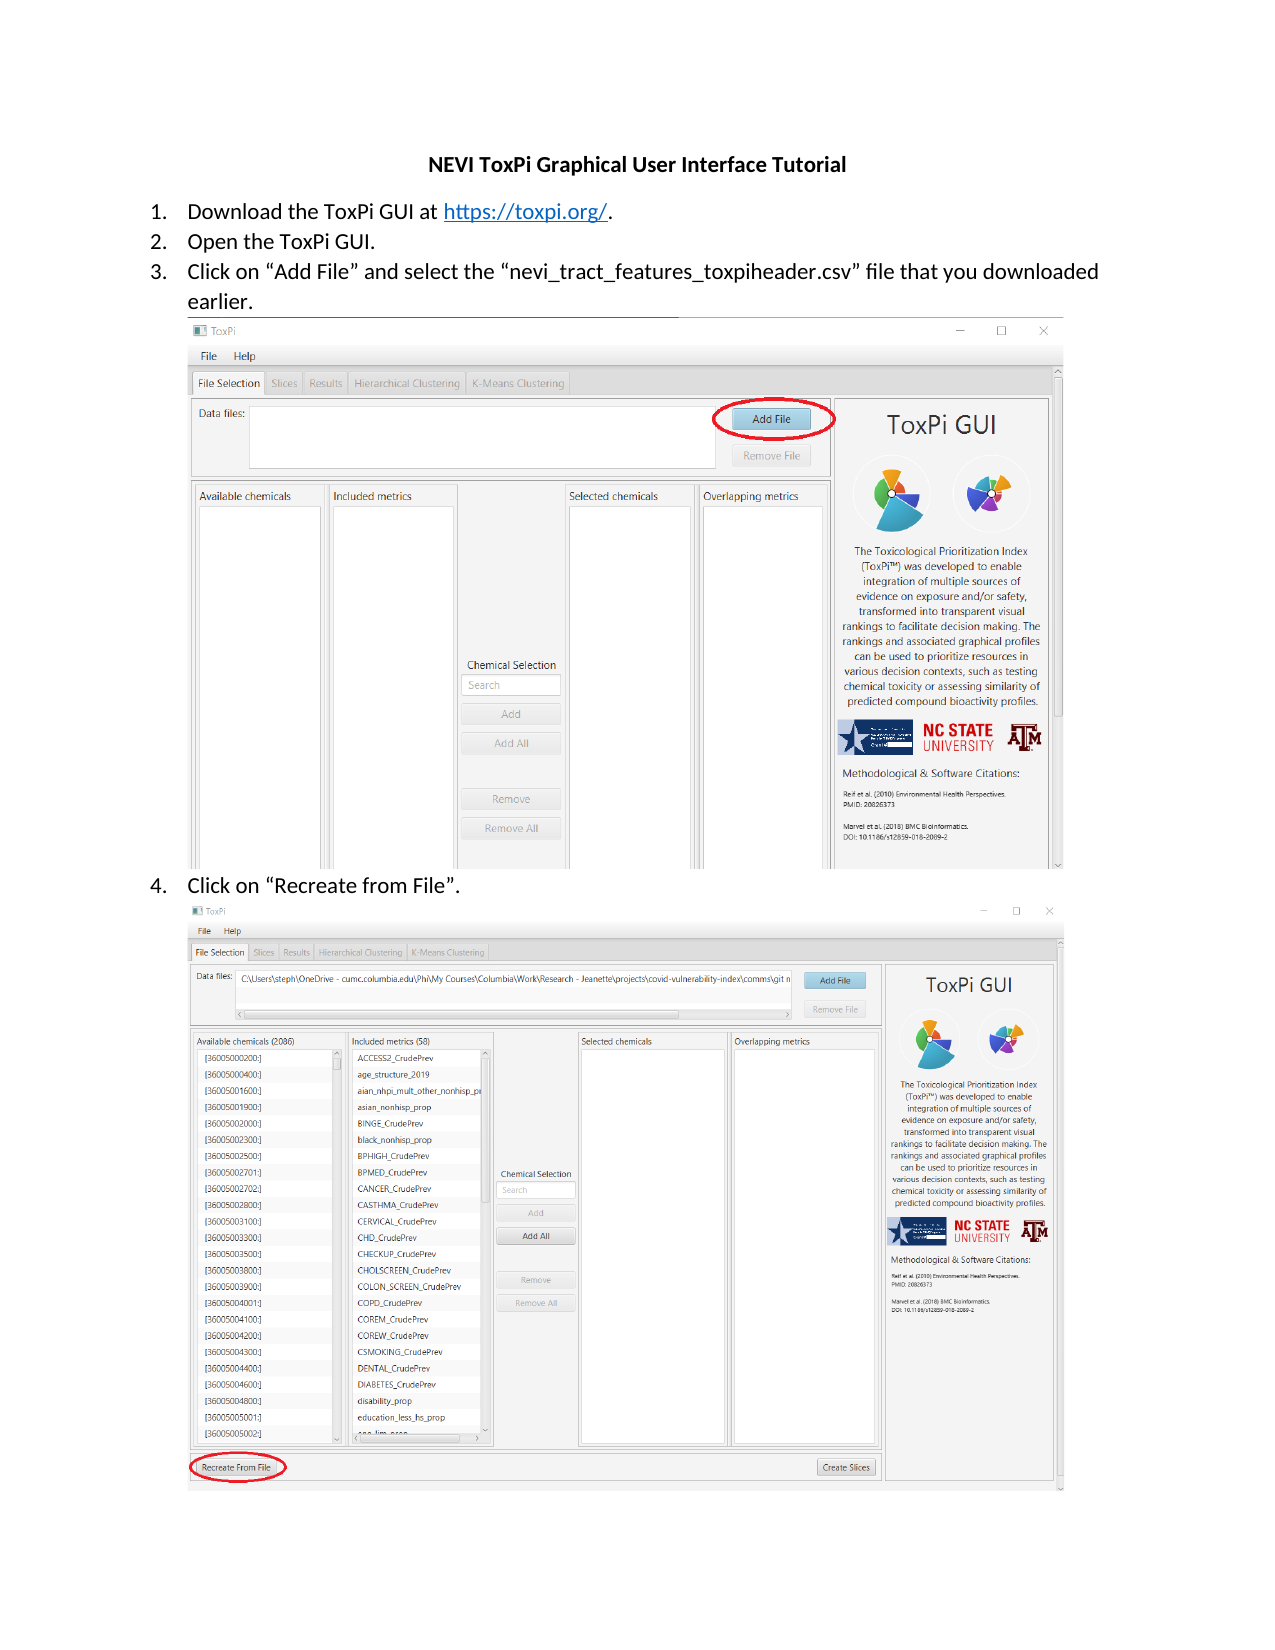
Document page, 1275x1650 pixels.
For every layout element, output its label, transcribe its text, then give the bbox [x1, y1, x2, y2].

list Open the ToxPi GUI. [150, 227, 1125, 255]
picture [187, 901, 1065, 1491]
list Click on “Add File” and select the “nevi_tract_features_toxpiheader.csv” file that you downloaded earlier. [150, 257, 1125, 316]
list Click on “Recreate from File”. [150, 871, 1125, 899]
picture [187, 317, 1064, 869]
list Download the ToxPi GUI at https://toxpi.org/. [150, 197, 1125, 225]
text NEVI ToxPi Graphical User Interface Tutorial [150, 150, 1125, 178]
